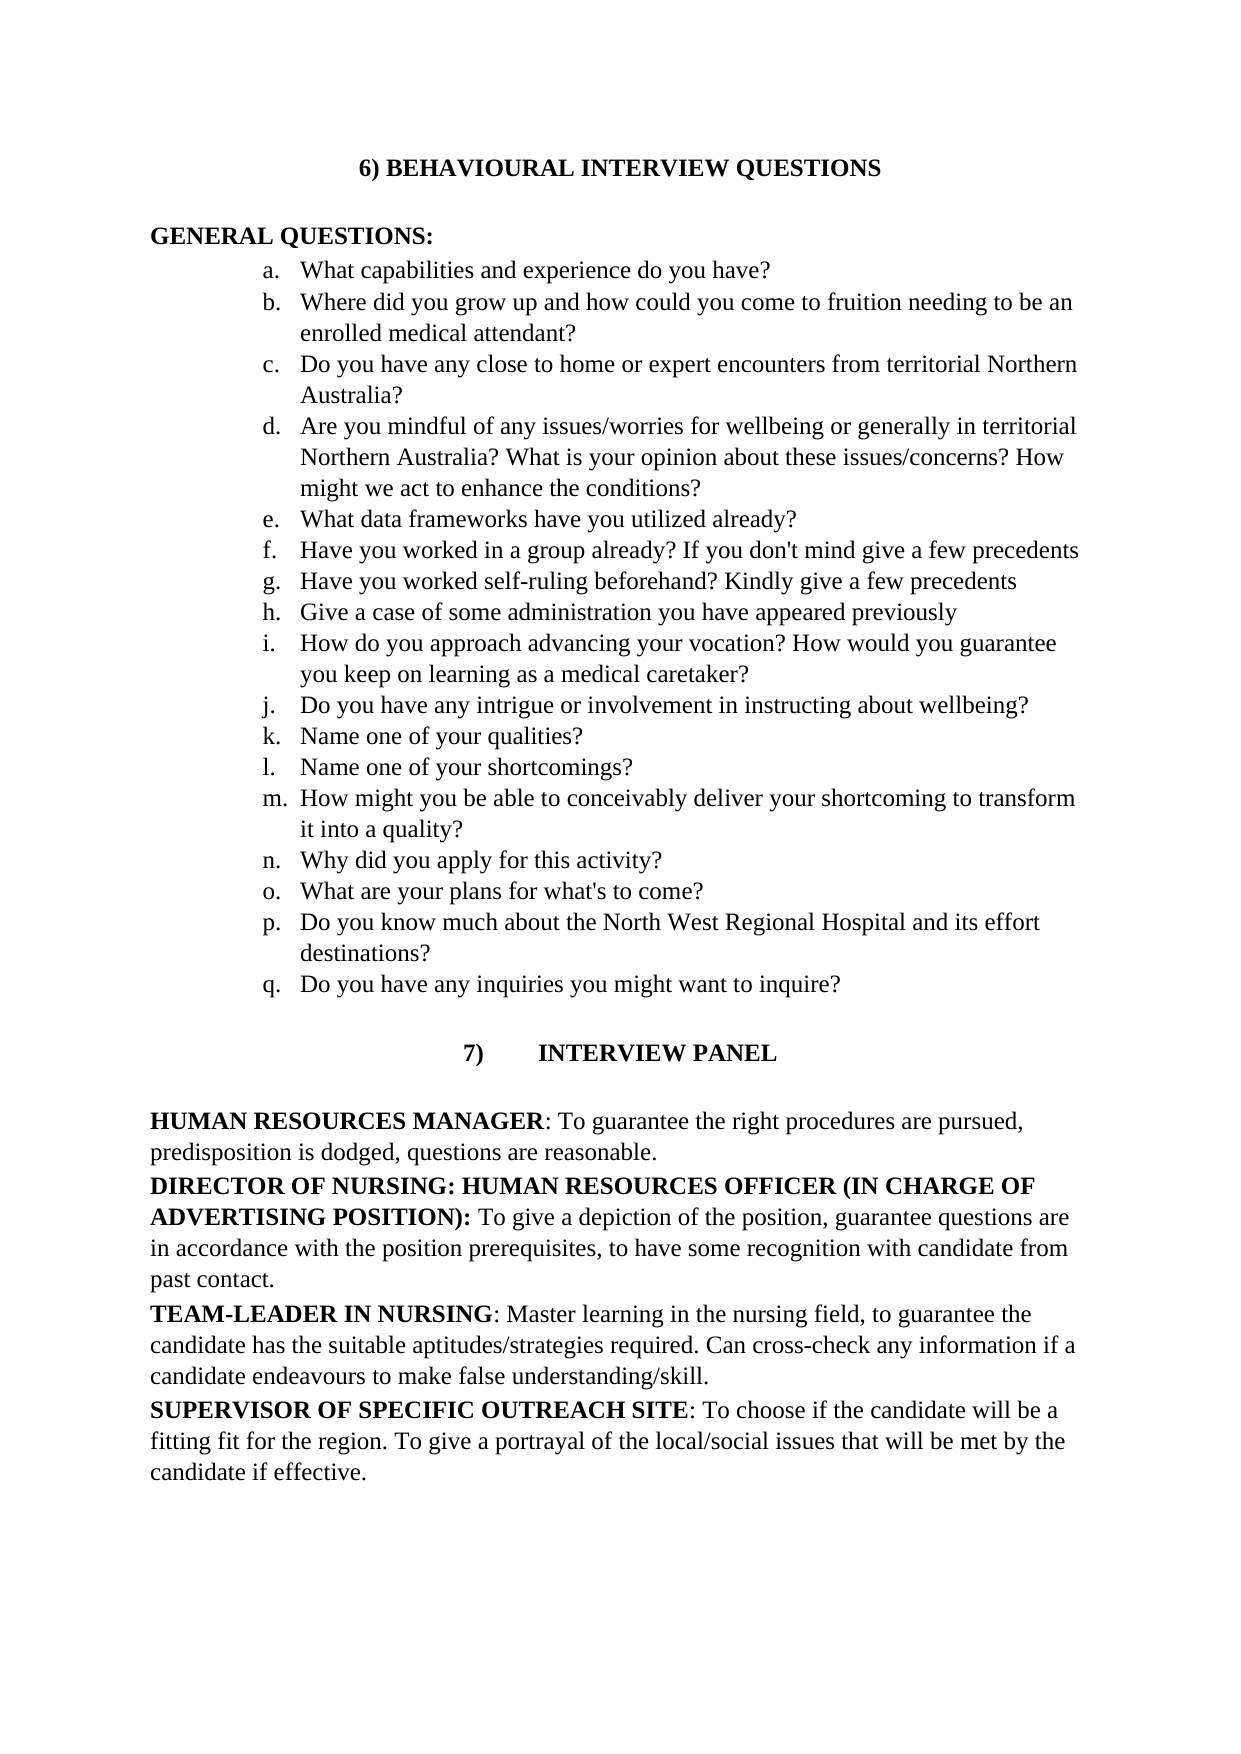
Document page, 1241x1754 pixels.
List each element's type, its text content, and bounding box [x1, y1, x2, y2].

list Do you have any close to home or expert encounters from territorial Northern Australia? [262, 349, 1090, 408]
list How do you approach advancing your vocation? How would you guarantee you keep on learning as a medical caretaker? [262, 628, 1090, 688]
list Do you have any intrigue or involvement in instructing about wellbeing? [262, 690, 1090, 719]
list What capabilities and experience do you have? [262, 256, 1090, 284]
list Are you mindful of any issues/worries for wellbeing or generally in territorial Northern Australia? What is your opinion about these issues/concerns? How might we act to enhance the conditions? [262, 411, 1090, 502]
text DIRECTOR OF NURSING: HUMAN RESOURCES OFFICER (IN CHARGE OF ADVERTISING POSITION): To give a depiction of the position, guarantee questions are in accordance with the position prerequisites, to have some recognition with candidate from past contact. [150, 1171, 1090, 1293]
text HUMAN RESOURCES MANAGER: To guarantee the right procedures are pursued, predisposition is dodged, questions are reasonable. [150, 1106, 1090, 1166]
list Have you worked self-ruling beforehand? Kindly give a few precedents [262, 566, 1090, 595]
text GENERAL QUESTIONS: [150, 221, 1090, 250]
list What data frameworks have you utilized already? [262, 504, 1090, 533]
text TEAM-LEADER IN NURSING: Master learning in the nursing field, to guarantee the candidate has the suitable aptitudes/strategies required. Can cross-check any information if a candidate endeavours to make false understanding/skill. [150, 1299, 1090, 1389]
list Name one of your shortcomings? [262, 752, 1090, 781]
list How might you be able to conceivably deliver your shortcoming to transform it into a quality? [262, 783, 1090, 843]
list Do you have any inquiries you might want to inquire? [262, 969, 1090, 998]
list Where did you grow up and how could you come to fruition needing to be an enrolled medical attendant? [262, 287, 1090, 346]
list What are your plans for what's to come? [262, 876, 1090, 905]
list Give a case of some administration you have appeared previously [262, 597, 1090, 626]
list Why did you apply for this activity? [262, 845, 1090, 874]
list Have you worked in a group already? If you don't mind give a few precedents [262, 535, 1090, 564]
list Name one of your qualities? [262, 721, 1090, 750]
text SUPERVISOR OF SPECIFIC OUTREACH SITE: To choose if the candidate will be a fitting fit for the region. To give a portrayal of the local/social issues that will be met by the candidate if effective. [150, 1395, 1090, 1486]
text 6) BEHAVIOURAL INTERVIEW QUESTIONS [150, 153, 1090, 182]
list Do you know much about the North West Regional Hospital and its effort destinations? [262, 907, 1090, 967]
text 7) INTERVIEW PANEL [150, 1038, 1090, 1067]
